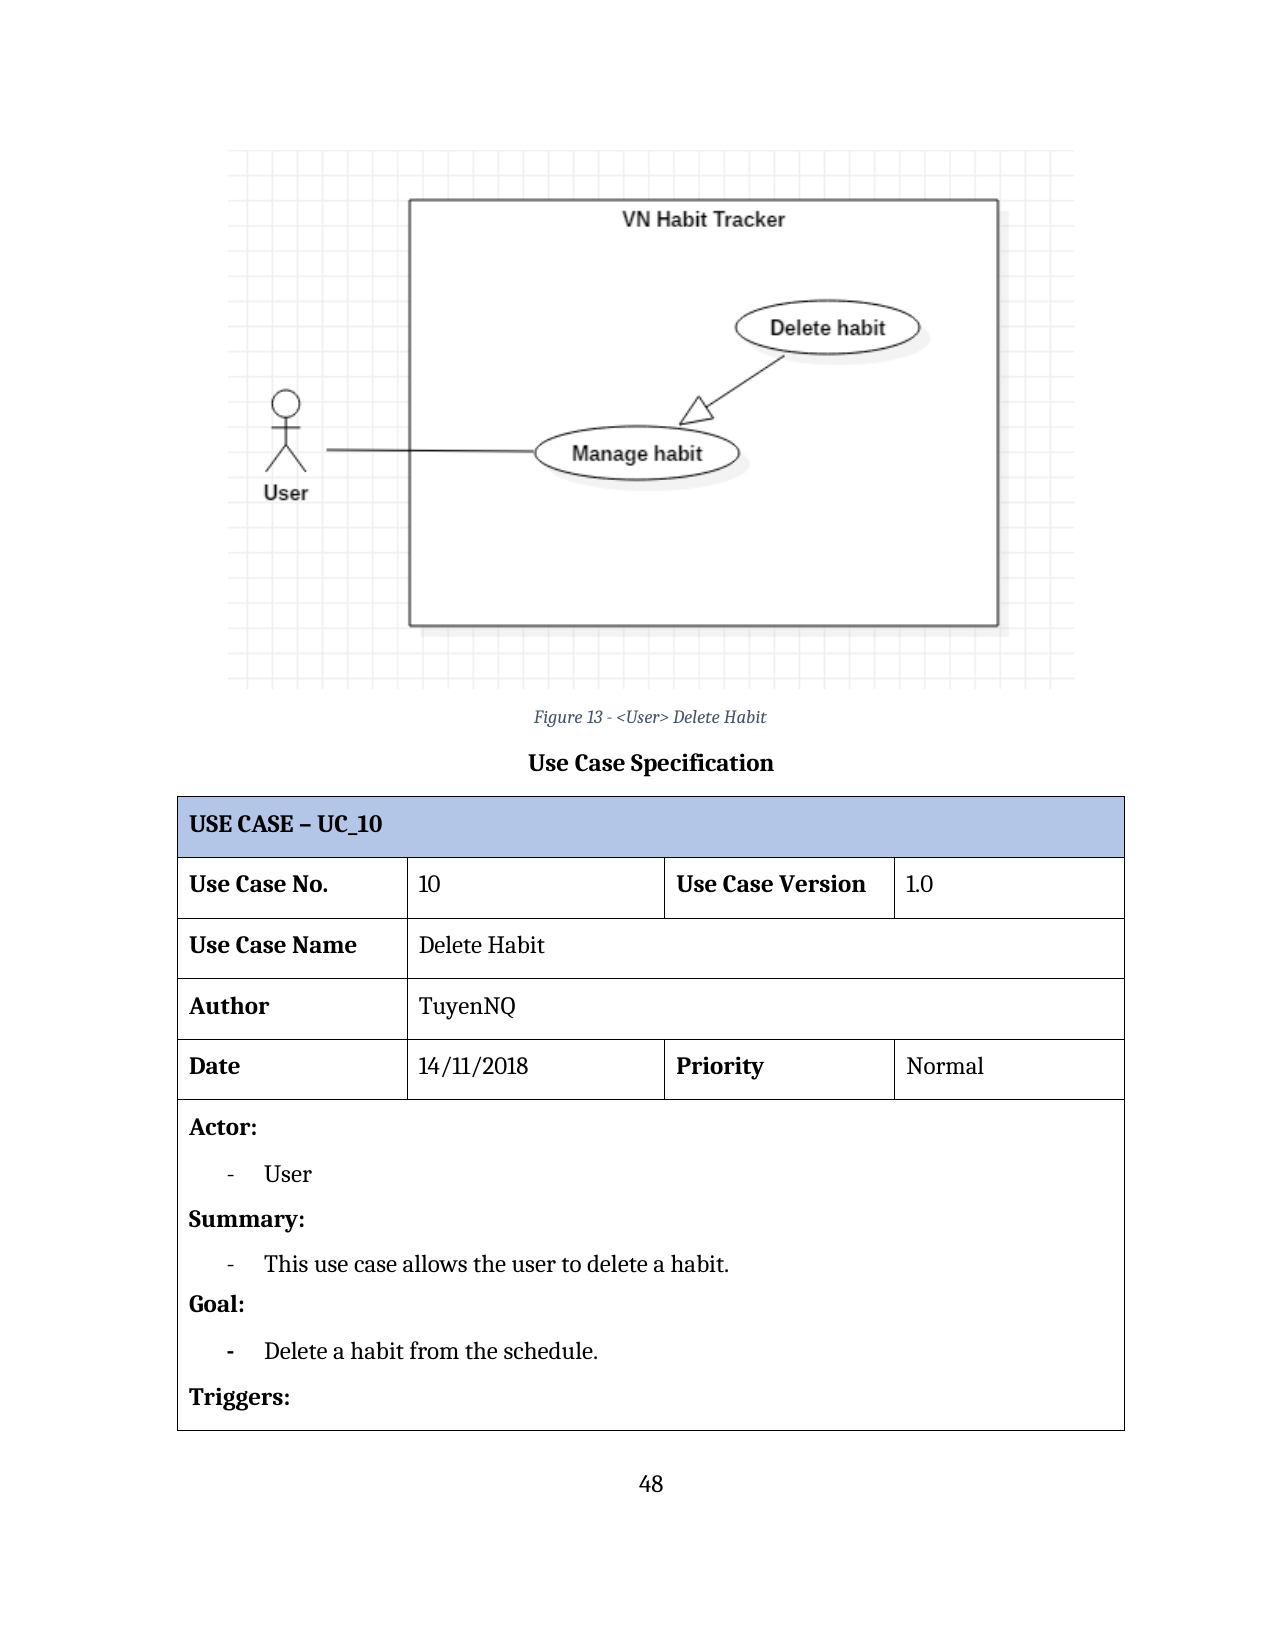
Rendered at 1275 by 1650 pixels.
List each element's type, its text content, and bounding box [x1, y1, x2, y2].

picture [228, 150, 1075, 689]
table_cell Author [178, 979, 407, 1039]
table_cell Use Case No. [178, 858, 407, 917]
table_cell 1.0 [895, 858, 1124, 917]
table_cell Use Case Name [178, 919, 407, 978]
table_cell 14/11/2018 [408, 1040, 664, 1099]
text Figure 13 - <User> Delete Habit [177, 707, 1125, 728]
table_cell Normal [895, 1040, 1124, 1099]
table_header USE CASE – UC_10 [178, 797, 1124, 857]
text Use Case Specification [177, 749, 1125, 778]
table_cell Priority [665, 1040, 894, 1099]
table_cell TuyenNQ [408, 979, 1124, 1039]
table_cell Use Case Version [665, 858, 894, 917]
table_cell Delete Habit [408, 919, 1124, 978]
table_cell Date [178, 1040, 407, 1099]
table_cell 10 [408, 858, 664, 917]
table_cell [178, 1100, 1124, 1429]
